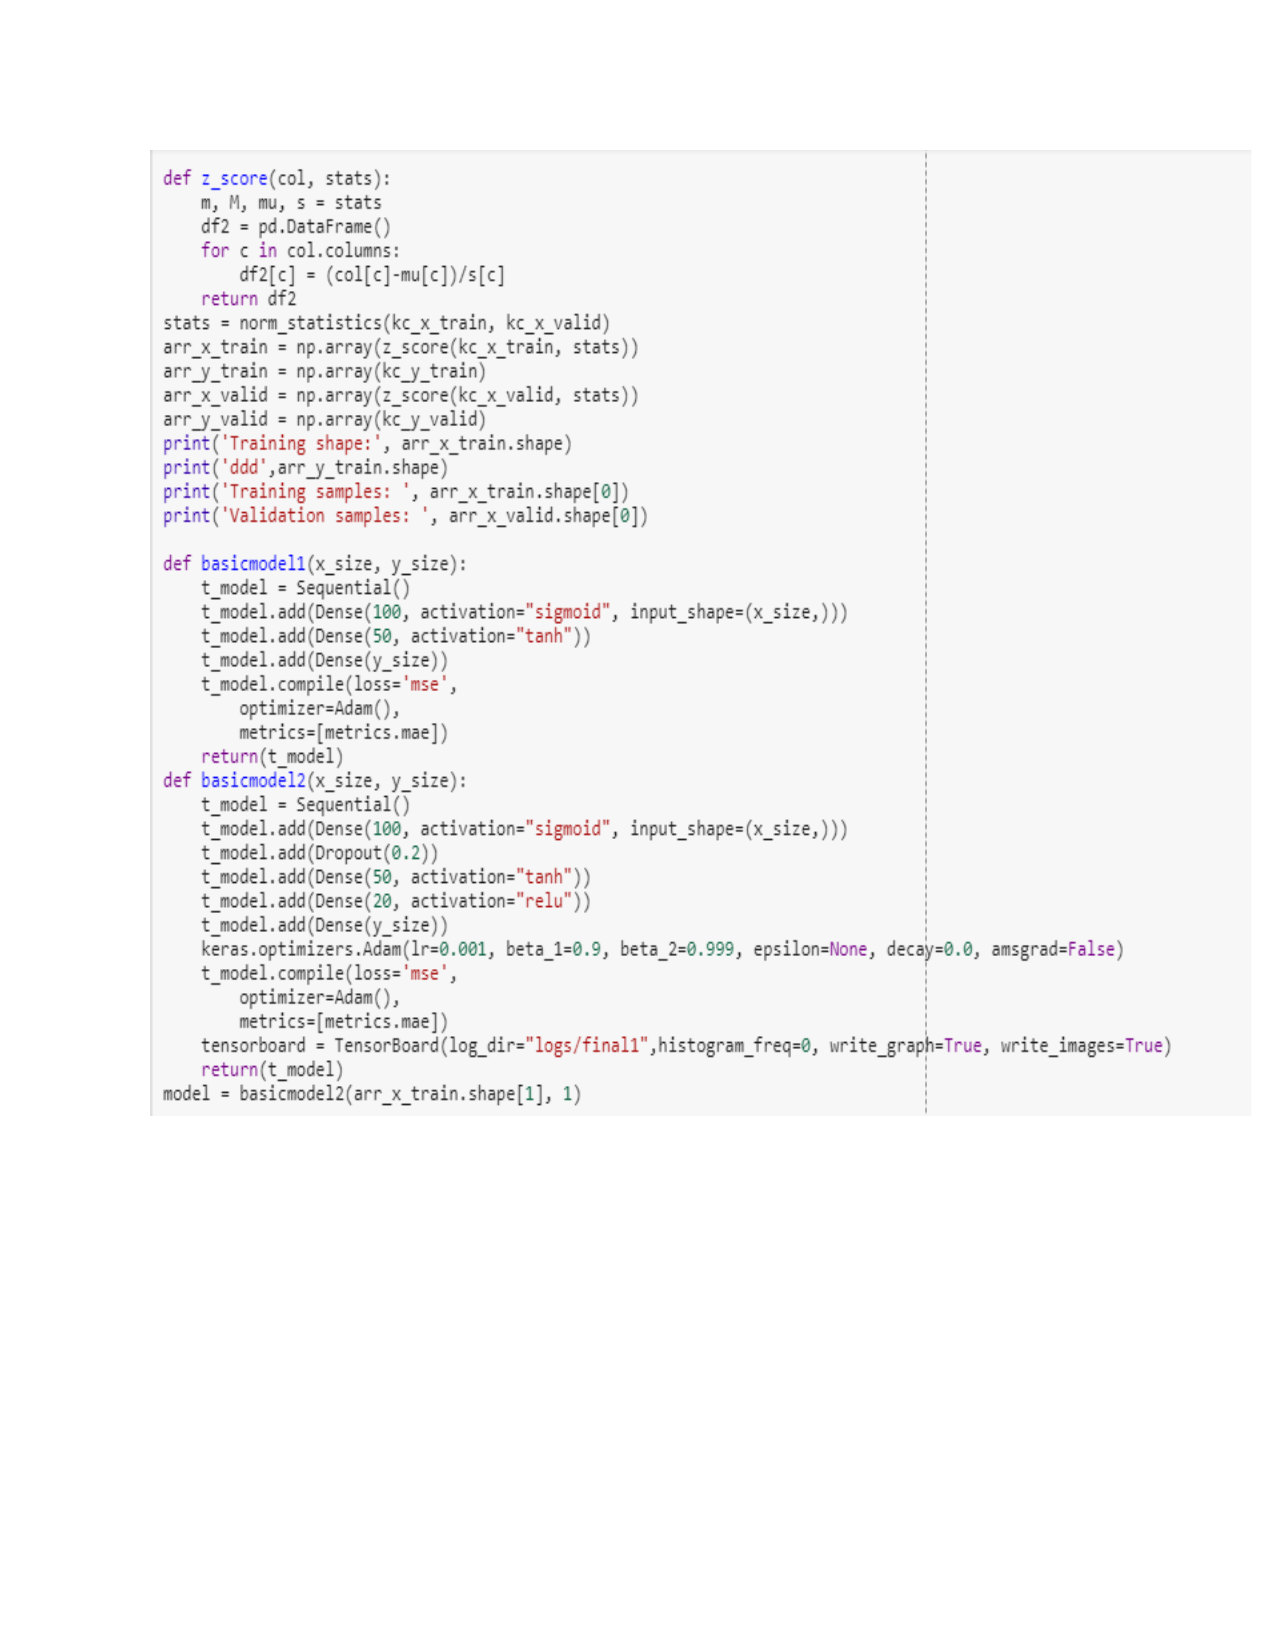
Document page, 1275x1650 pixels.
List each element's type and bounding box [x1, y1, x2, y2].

picture [150, 150, 1252, 1116]
